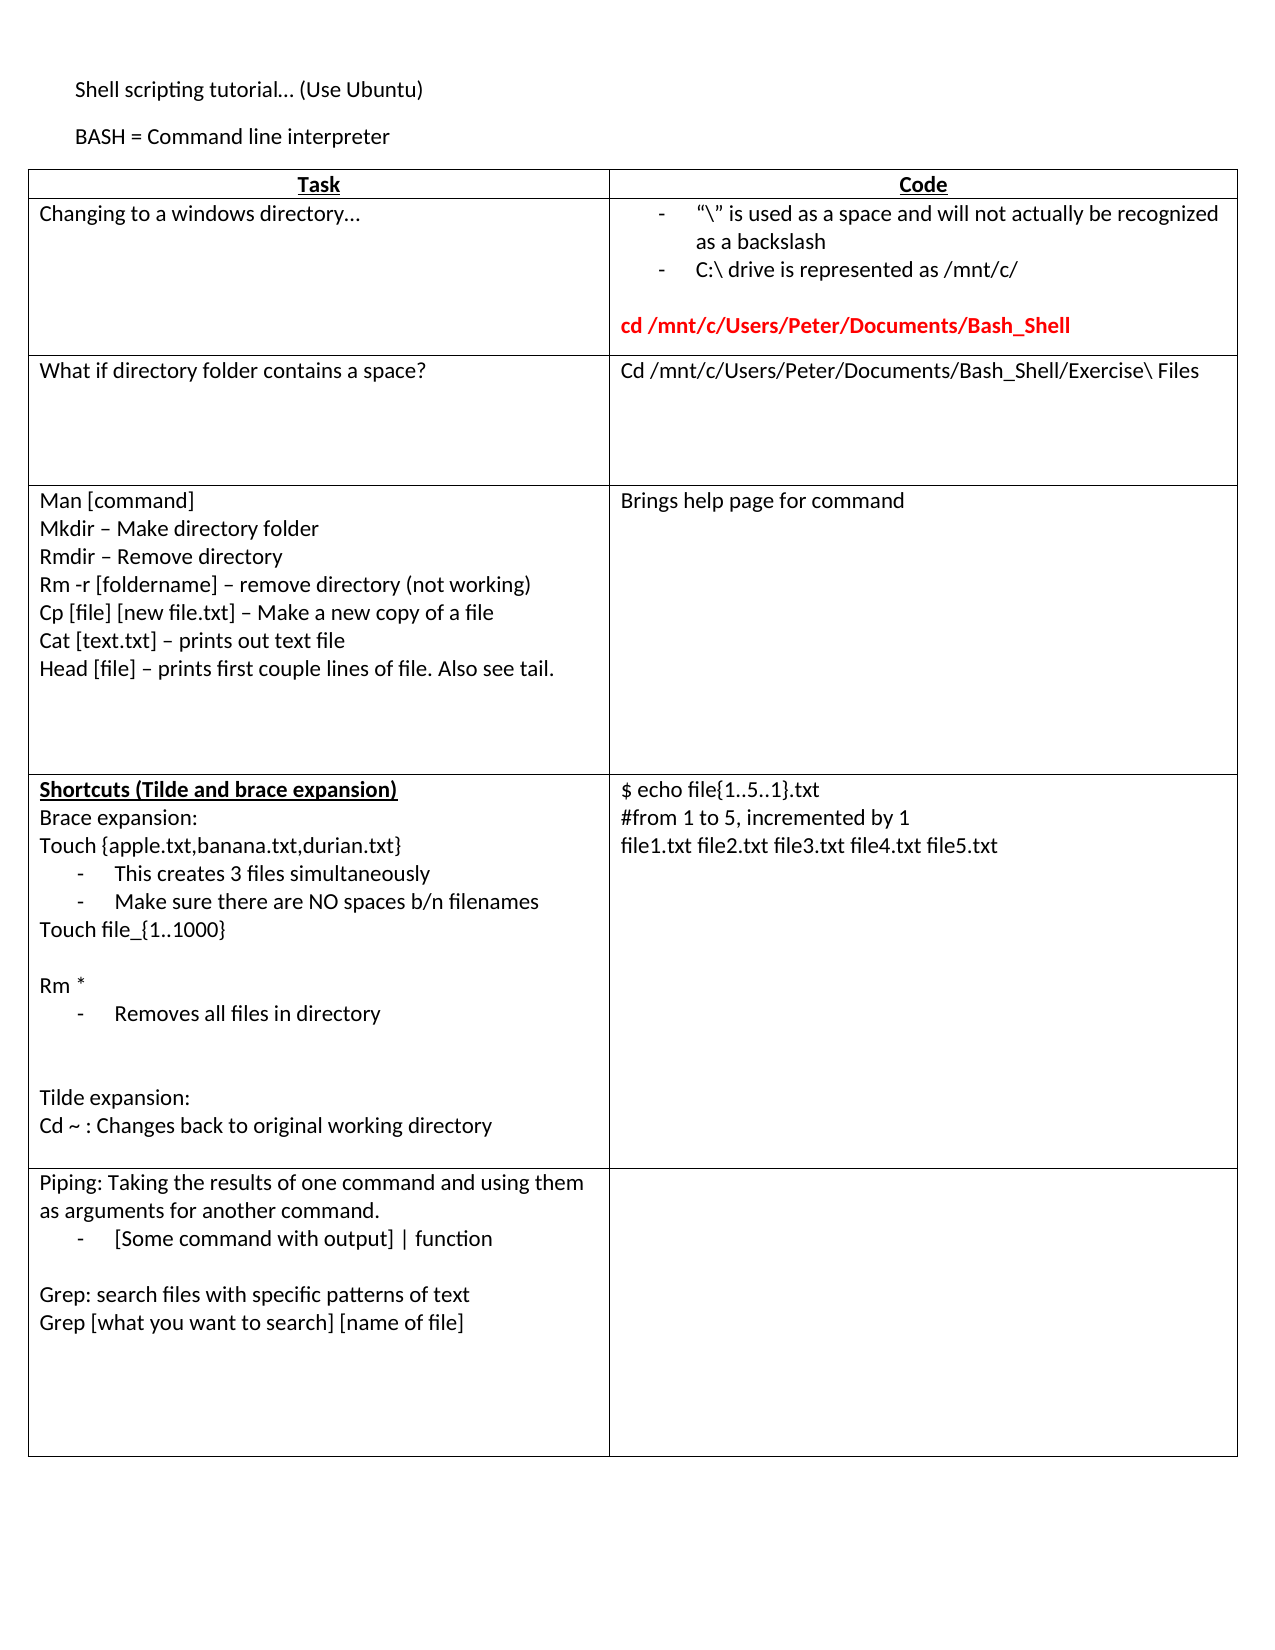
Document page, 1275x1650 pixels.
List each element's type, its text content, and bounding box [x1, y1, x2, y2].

table_cell [610, 1169, 1237, 1456]
table_cell Piping: Taking the results of one command and using them as arguments for another command. [Some command with output] | function Grep: search files with specific patterns of text Grep [what you want to search] [name of file] [29, 1169, 609, 1456]
table_cell $ echo file{1..5..1}.txt #from 1 to 5, incremented by 1 file1.txt file2.txt file3.txt file4.txt file5.txt [610, 775, 1237, 1167]
table_cell Brings help page for command [610, 486, 1237, 774]
table_cell Changing to a windows directory… [29, 199, 609, 355]
text Shell scripting tutorial… (Use Ubuntu) [75, 75, 1200, 103]
table_cell “\” is used as a space and will not actually be recognized as a backslash C:\ drive is represented as /mnt/c/ cd /mnt/c/Users/Peter/Documents/Bash_Shell [610, 199, 1237, 355]
table_cell Shortcuts (Tilde and brace expansion) Brace expansion: Touch {apple.txt,banana.txt,durian.txt} This creates 3 files simultaneously Make sure there are NO spaces b/n filenames Touch file_{1..1000} Rm * Removes all files in directory Tilde expansion: Cd ~ : Changes back to original working directory [29, 775, 609, 1167]
table_cell What if directory folder contains a space? [29, 356, 609, 485]
table_cell Man [command] Mkdir – Make directory folder Rmdir – Remove directory Rm -r [foldername] – remove directory (not working) Cp [file] [new file.txt] – Make a new copy of a file Cat [text.txt] – prints out text file Head [file] – prints first couple lines of file. Also see tail. [29, 486, 609, 774]
table_header Task [29, 170, 609, 198]
text BASH = Command line interpreter [75, 122, 1200, 150]
table_cell Cd /mnt/c/Users/Peter/Documents/Bash_Shell/Exercise\ Files [610, 356, 1237, 485]
table_header Code [610, 170, 1237, 198]
